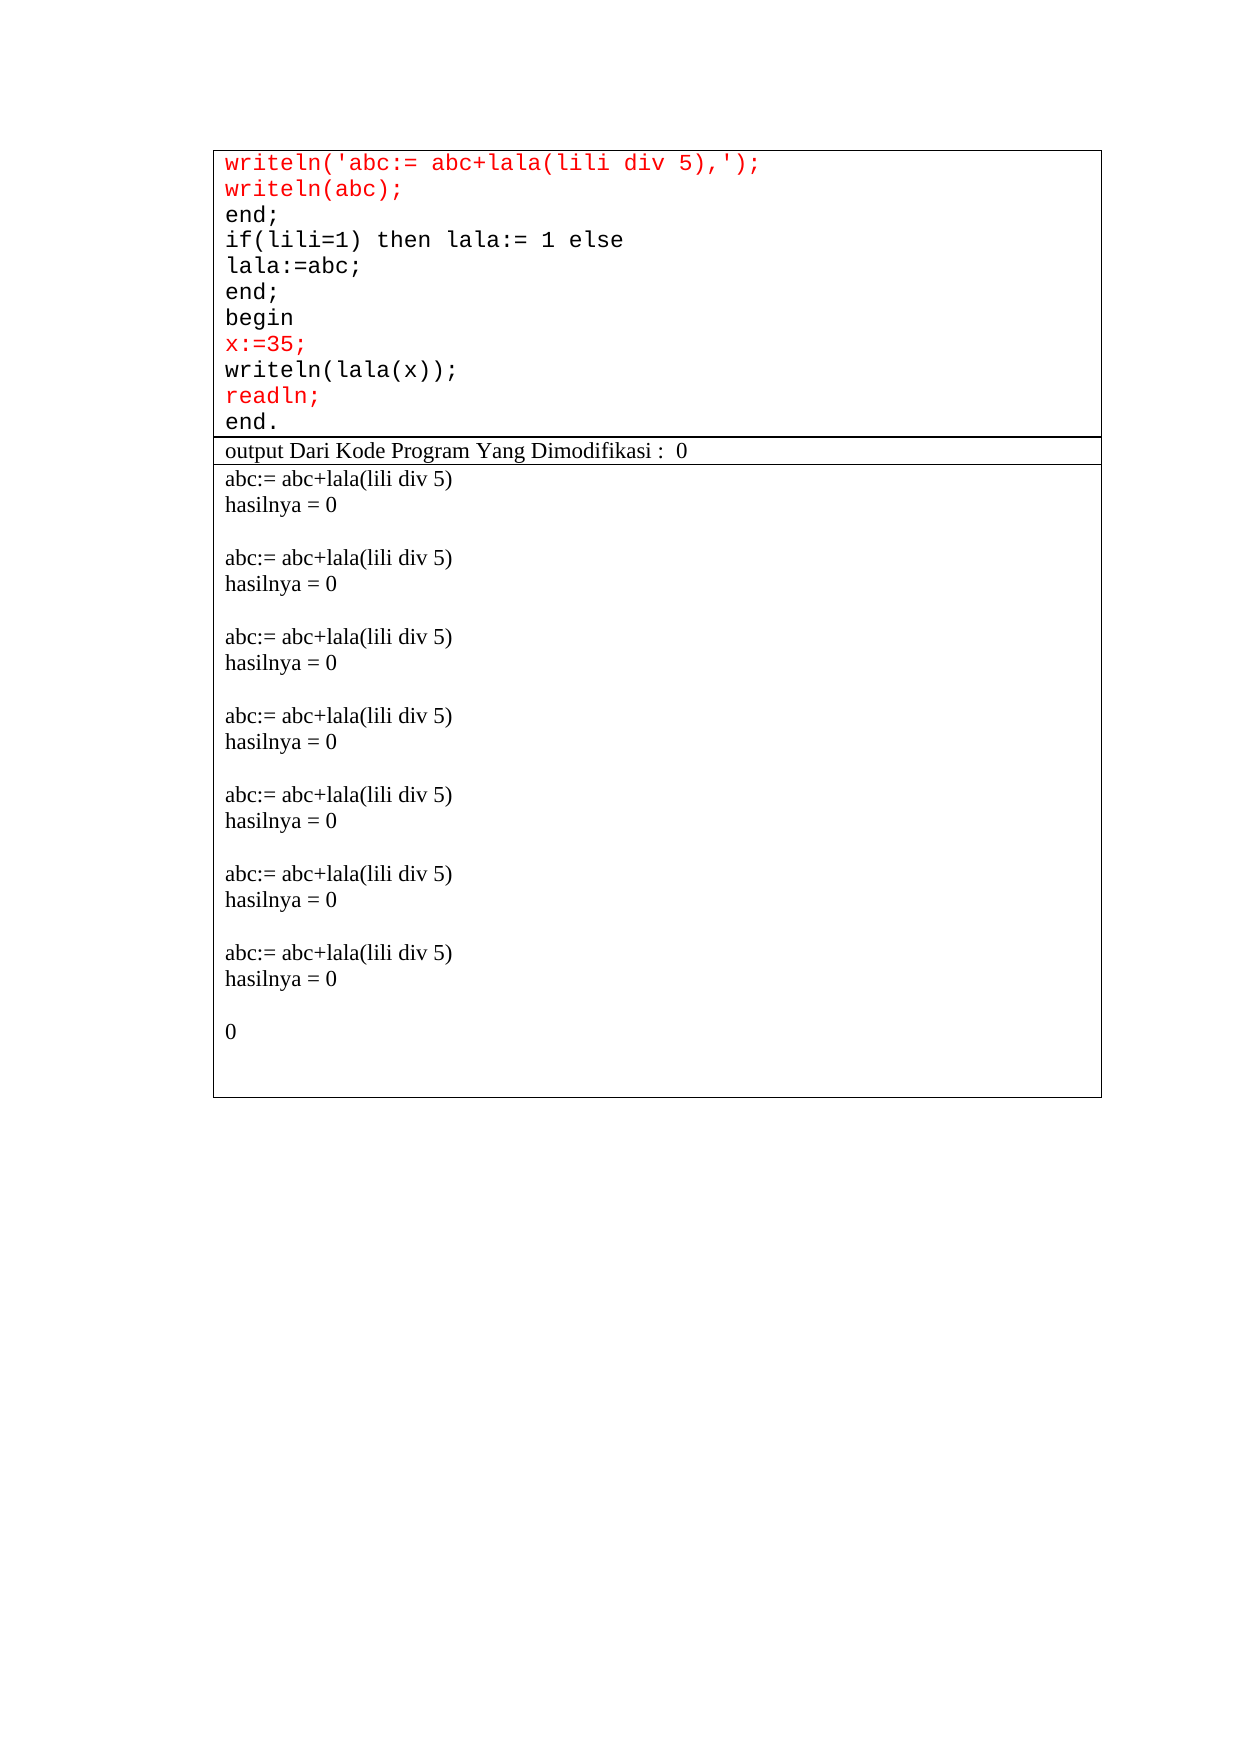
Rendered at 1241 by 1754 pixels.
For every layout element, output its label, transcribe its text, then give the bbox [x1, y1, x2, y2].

table_cell abc:= abc+lala(lili div 5) hasilnya = 0 abc:= abc+lala(lili div 5) hasilnya = 0 abc:= abc+lala(lili div 5) hasilnya = 0 abc:= abc+lala(lili div 5) hasilnya = 0 abc:= abc+lala(lili div 5) hasilnya = 0 abc:= abc+lala(lili div 5) hasilnya = 0 abc:= abc+lala(lili div 5) hasilnya = 0 0 [214, 465, 1101, 1097]
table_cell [214, 151, 1101, 436]
table_cell output Dari Kode Program Yang Dimodifikasi : 0 [214, 438, 1101, 464]
